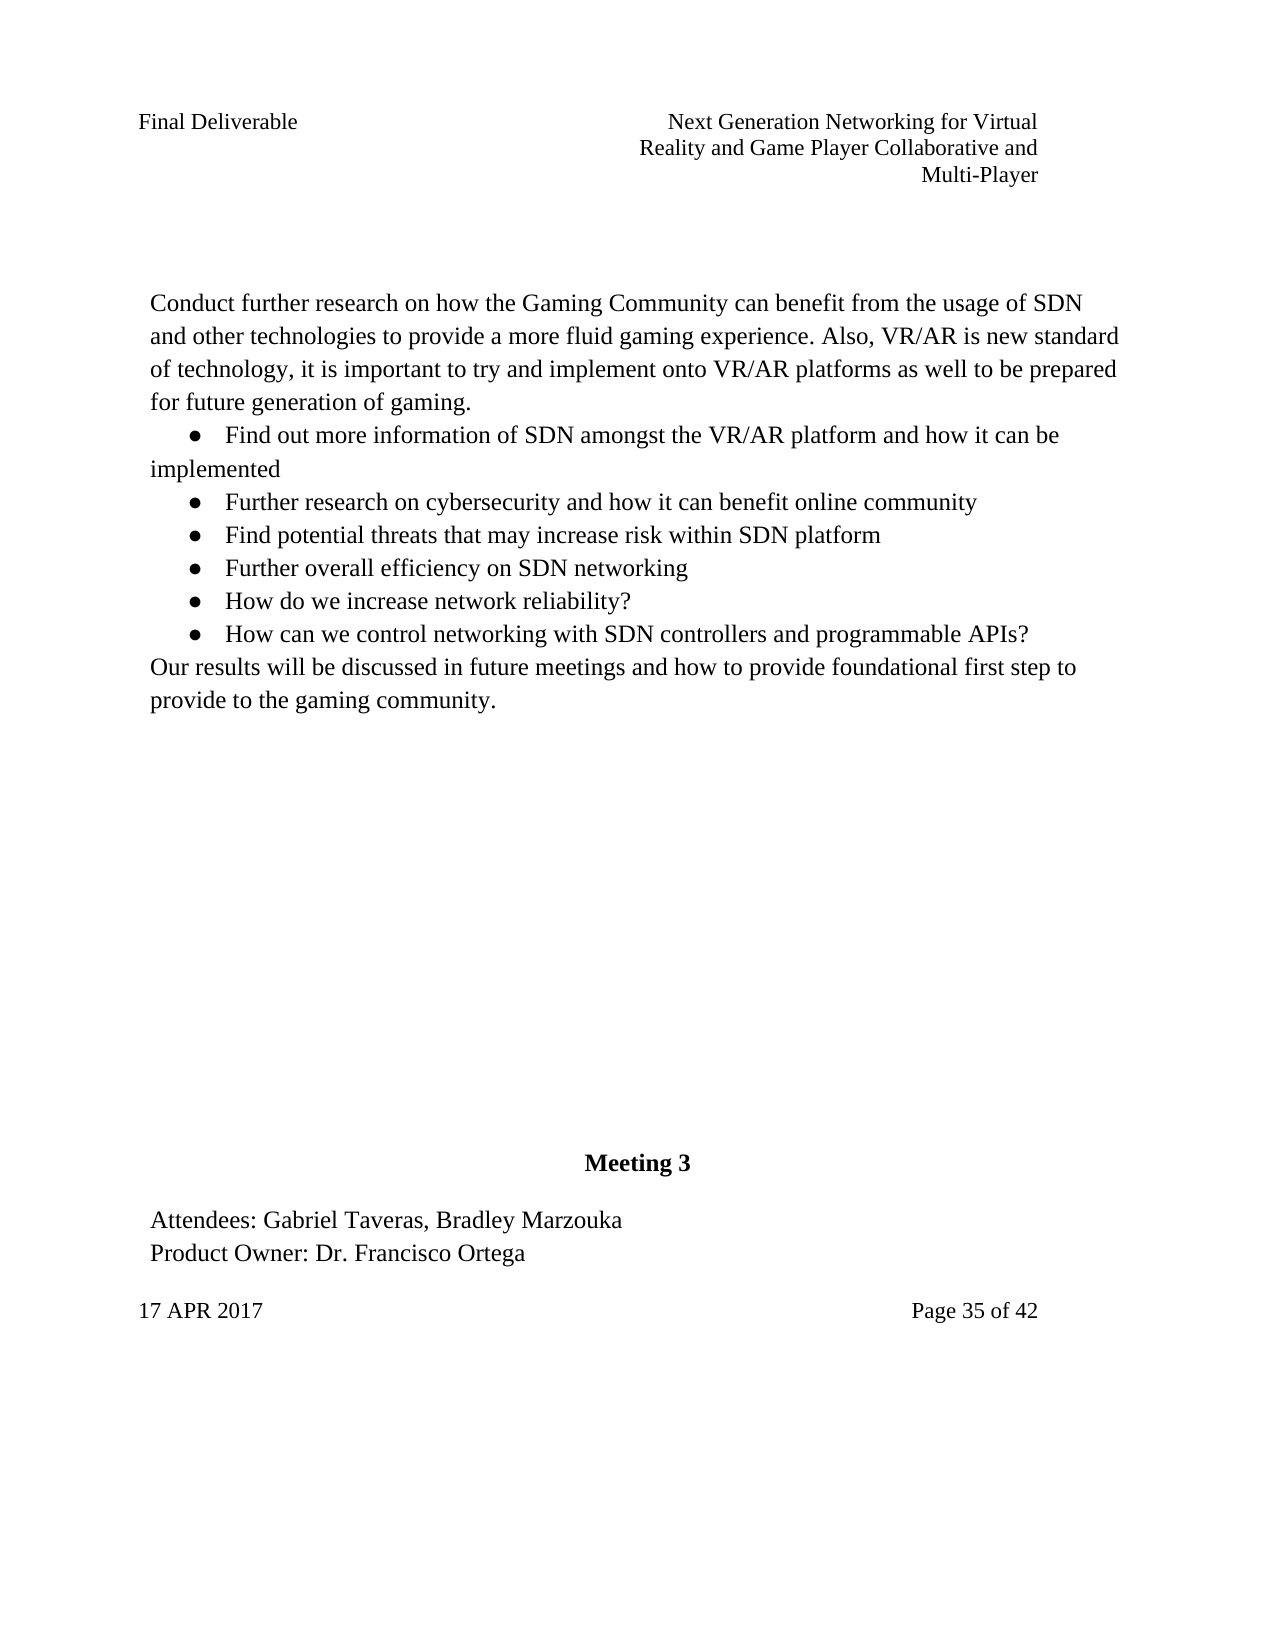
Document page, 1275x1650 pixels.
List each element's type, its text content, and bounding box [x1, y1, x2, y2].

text Meeting 3 [150, 1148, 1125, 1176]
text Product Owner: Dr. Francisco Ortega [150, 1238, 1125, 1267]
list How do we increase network reliability? [150, 586, 1125, 615]
text Conduct further research on how the Gaming Community can benefit from the usage of SDN and other technologies to provide a more fluid gaming experience. Also, VR/AR is new standard of technology, it is important to try and implement onto VR/AR platforms as well to be prepared for future generation of gaming. [150, 288, 1125, 416]
list Further overall efficiency on SDN networking [150, 553, 1125, 582]
list How can we control networking with SDN controllers and programmable APIs? [150, 619, 1125, 648]
list Further research on cybersecurity and how it can benefit online community [150, 487, 1125, 516]
text Our results will be discussed in future meetings and how to provide foundational first step to provide to the gaming community. [150, 652, 1125, 714]
text Attendees: Gabriel Taveras, Bradley Marzouka [150, 1205, 1125, 1234]
list Find potential threats that may increase risk within SDN platform [150, 520, 1125, 549]
list Find out more information of SDN amongst the VR/AR platform and how it can be implemented [150, 421, 1125, 482]
